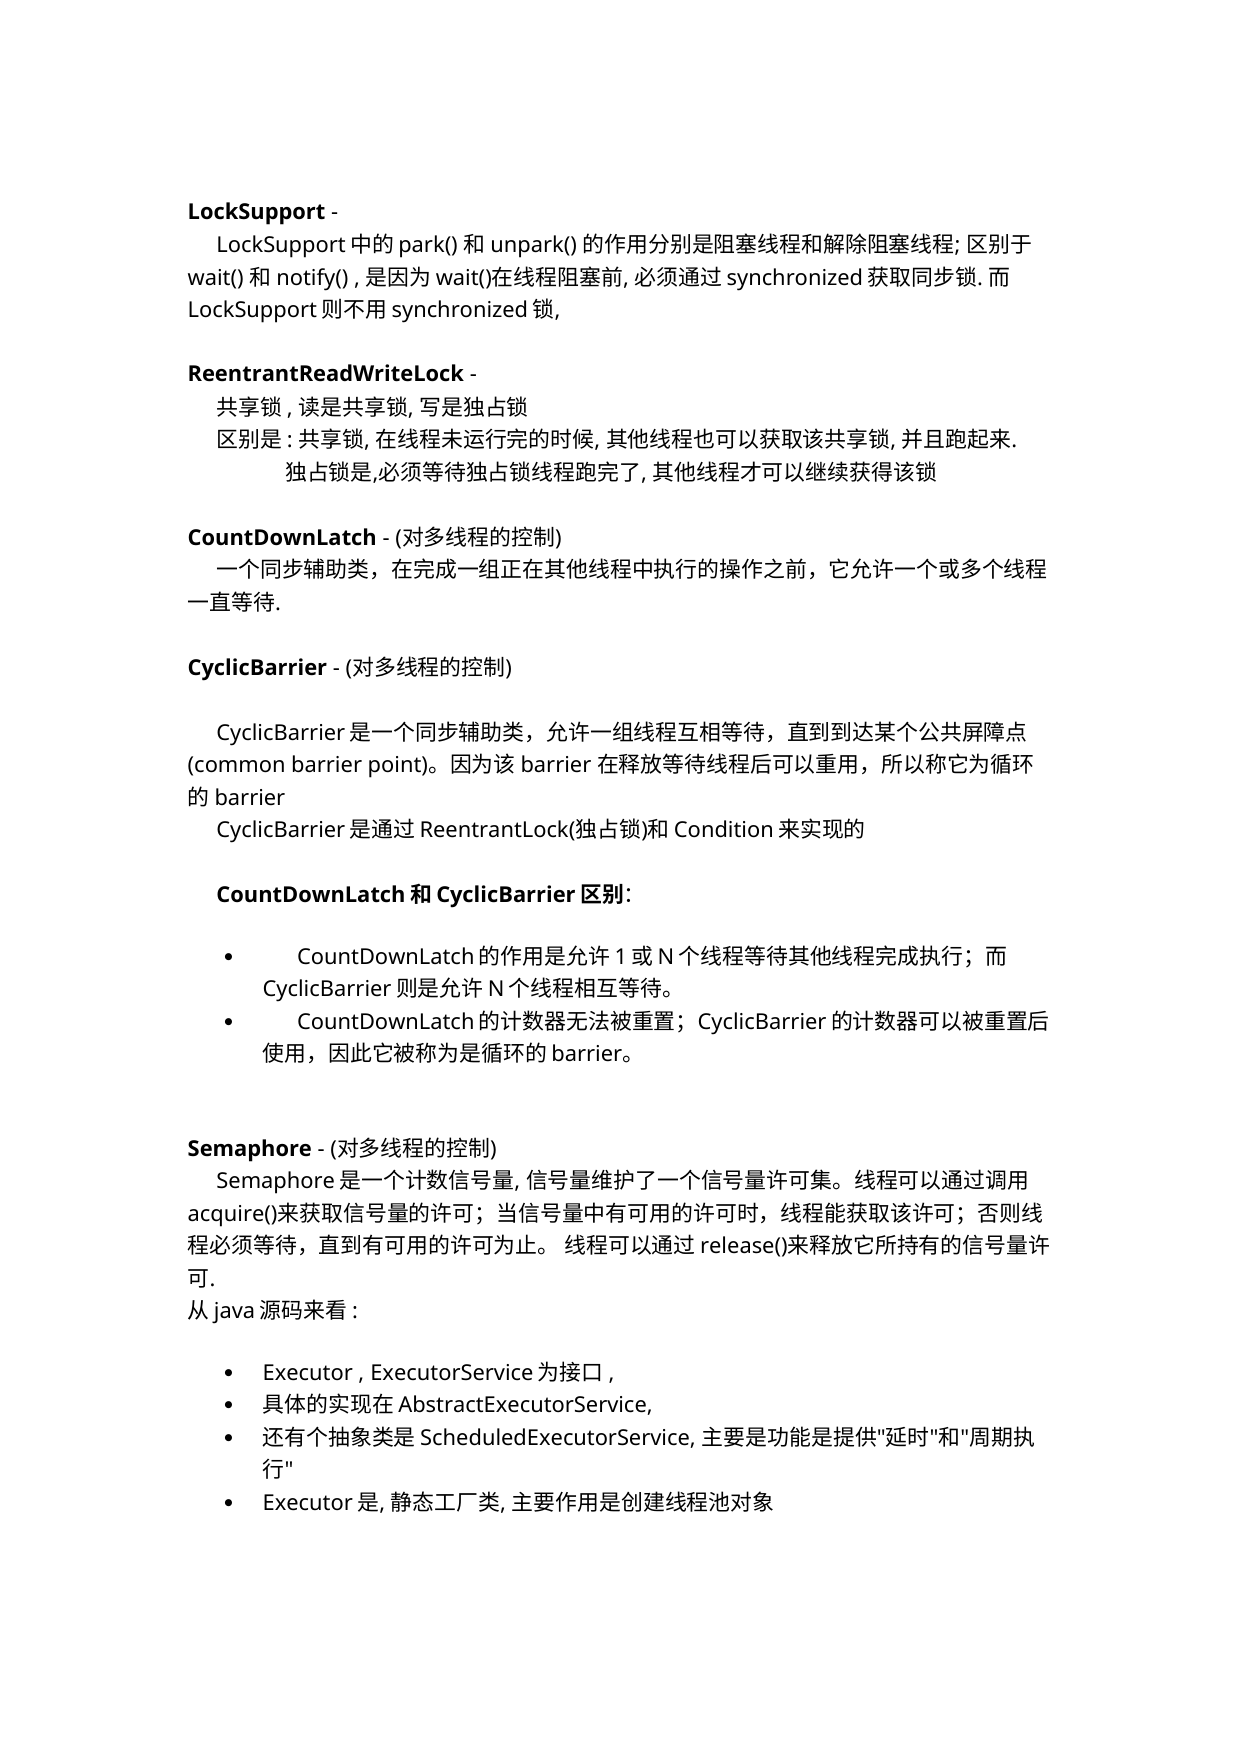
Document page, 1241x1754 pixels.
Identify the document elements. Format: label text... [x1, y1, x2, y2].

text 从java源码来看 : [187, 1293, 1053, 1325]
list CountDownLatch的作用是允许1或N个线程等待其他线程完成执行；而CyclicBarrier则是允许N个线程相互等待。 [225, 939, 1053, 1004]
list CountDownLatch的计数器无法被重置；CyclicBarrier的计数器可以被重置后使用，因此它被称为是循环的barrier。 [225, 1004, 1053, 1069]
text 独占锁是,必须等待独占锁线程跑完了, 其他线程才可以继续获得该锁 [187, 454, 1053, 487]
text LockSupport - [187, 194, 1053, 227]
list Executor , ExecutorService为接口 , [225, 1354, 1053, 1387]
text Semaphore - (对多线程的控制) [187, 1130, 1053, 1163]
text 区别是 : 共享锁, 在线程未运行完的时候, 其他线程也可以获取该共享锁, 并且跑起来. [187, 422, 1053, 454]
list Executor是, 静态工厂类, 主要作用是创建线程池对象 [225, 1484, 1053, 1517]
list 具体的实现在AbstractExecutorService, [225, 1387, 1053, 1419]
text ReentrantReadWriteLock - [187, 357, 1053, 389]
text CyclicBarrier是一个同步辅助类，允许一组线程互相等待，直到到达某个公共屏障点 (common barrier point)。因为该 barrier 在释放等待线程后可以重用，所以称它为循环 的 barrier [187, 714, 1053, 812]
text CountDownLatch和CyclicBarrier区别： [187, 877, 1053, 909]
text CyclicBarrier - (对多线程的控制) [187, 649, 1053, 682]
list 还有个抽象类是ScheduledExecutorService, 主要是功能是提供"延时"和"周期执行" [225, 1419, 1053, 1484]
text Semaphore是一个计数信号量, 信号量维护了一个信号量许可集。线程可以通过调用acquire()来获取信号量的许可；当信号量中有可用的许可时，线程能获取该许可；否则线程必须等待，直到有可用的许可为止。 线程可以通过release()来释放它所持有的信号量许可. [187, 1163, 1053, 1293]
text LockSupport中的park() 和 unpark() 的作用分别是阻塞线程和解除阻塞线程; 区别于wait() 和 notify() , 是因为wait()在线程阻塞前, 必须通过synchronized获取同步锁. 而LockSupport则不用synchronized锁, [187, 227, 1053, 324]
text CountDownLatch - (对多线程的控制) [187, 519, 1053, 552]
text 一个同步辅助类，在完成一组正在其他线程中执行的操作之前，它允许一个或多个线程一直等待. [187, 552, 1053, 617]
text 共享锁 , 读是共享锁, 写是独占锁 [187, 389, 1053, 422]
text CyclicBarrier是通过ReentrantLock(独占锁)和Condition来实现的 [187, 812, 1053, 844]
